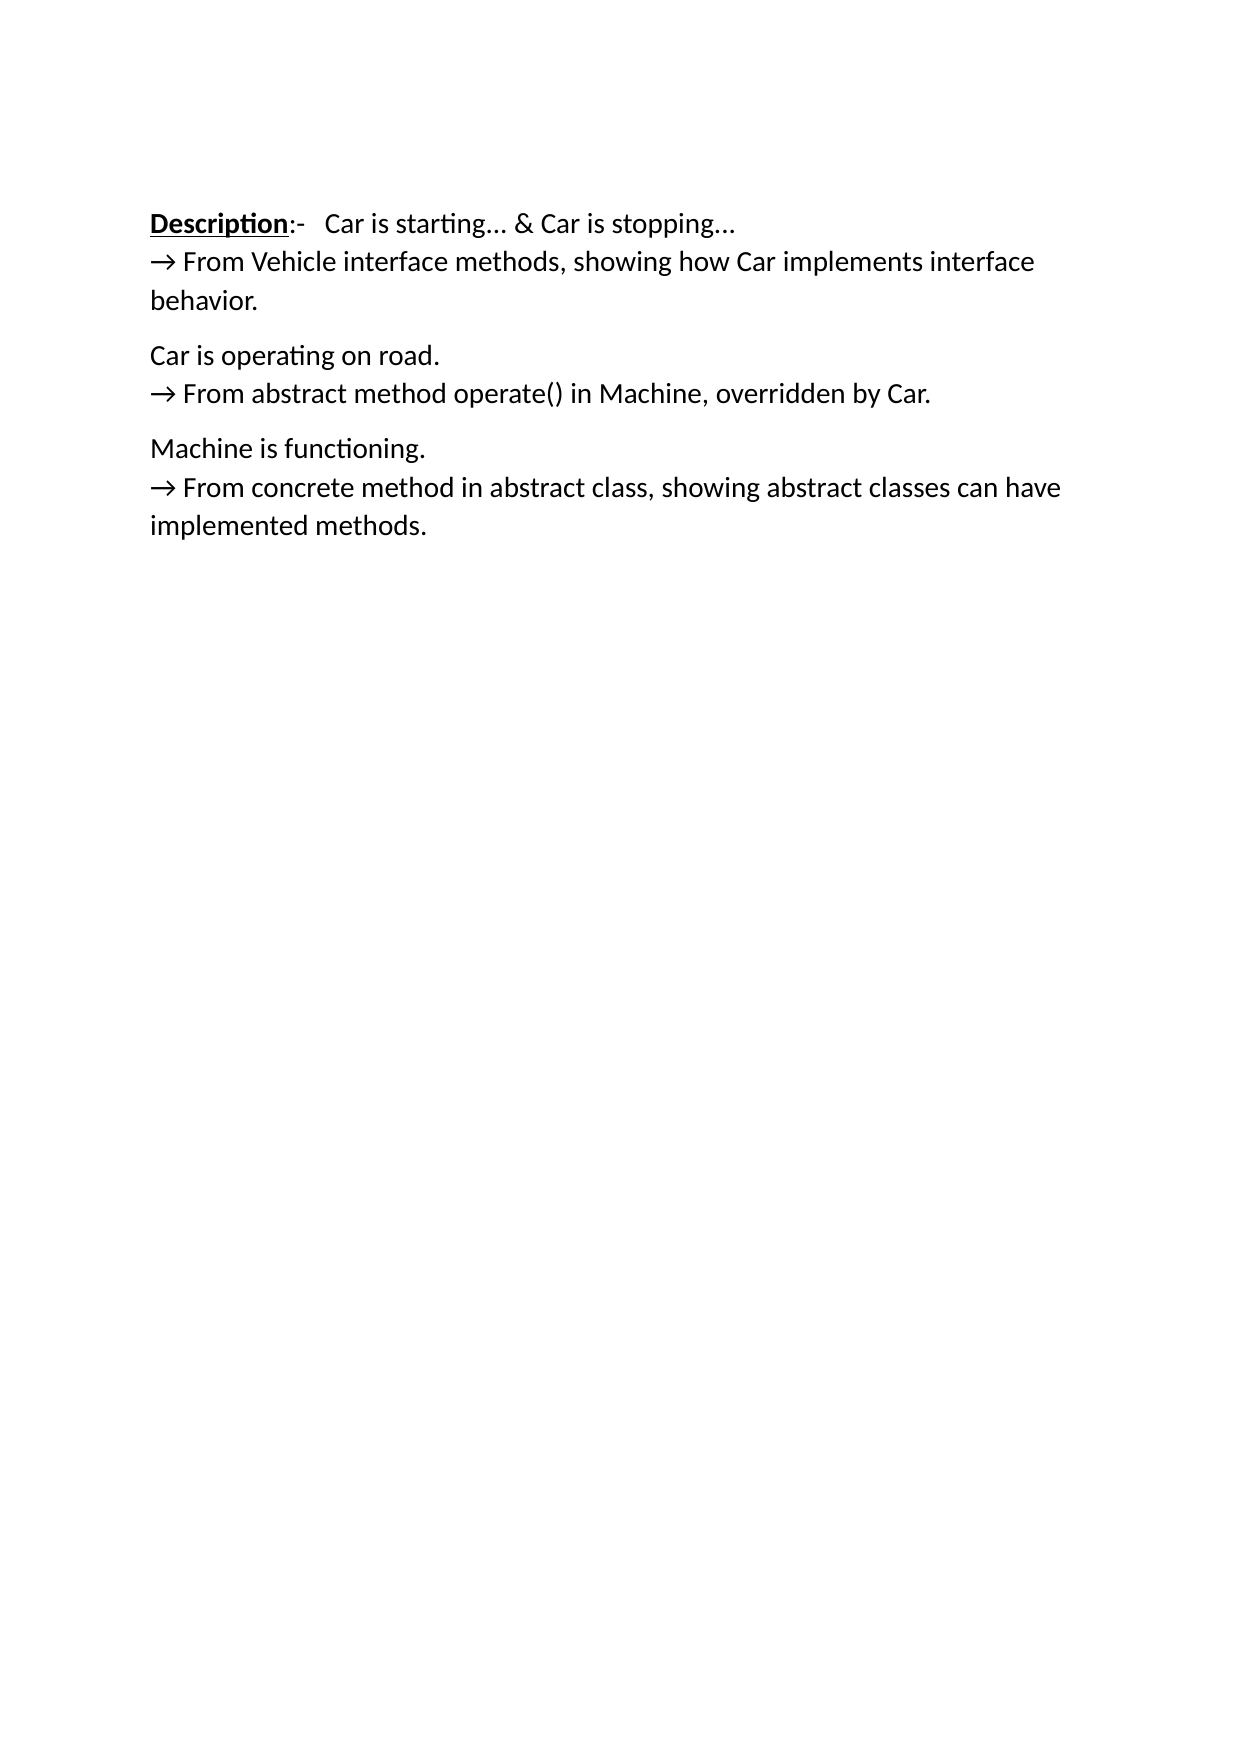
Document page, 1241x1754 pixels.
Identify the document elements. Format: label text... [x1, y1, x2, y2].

text Car is operating on road. → From abstract method operate() in Machine, overridden by Car. [150, 337, 1090, 411]
text Machine is functioning. → From concrete method in abstract class, showing abstract classes can have implemented methods. [150, 431, 1090, 543]
text Description:- Car is starting... & Car is stopping... → From Vehicle interface methods, showing how Car implements interface behavior. [150, 205, 1090, 318]
